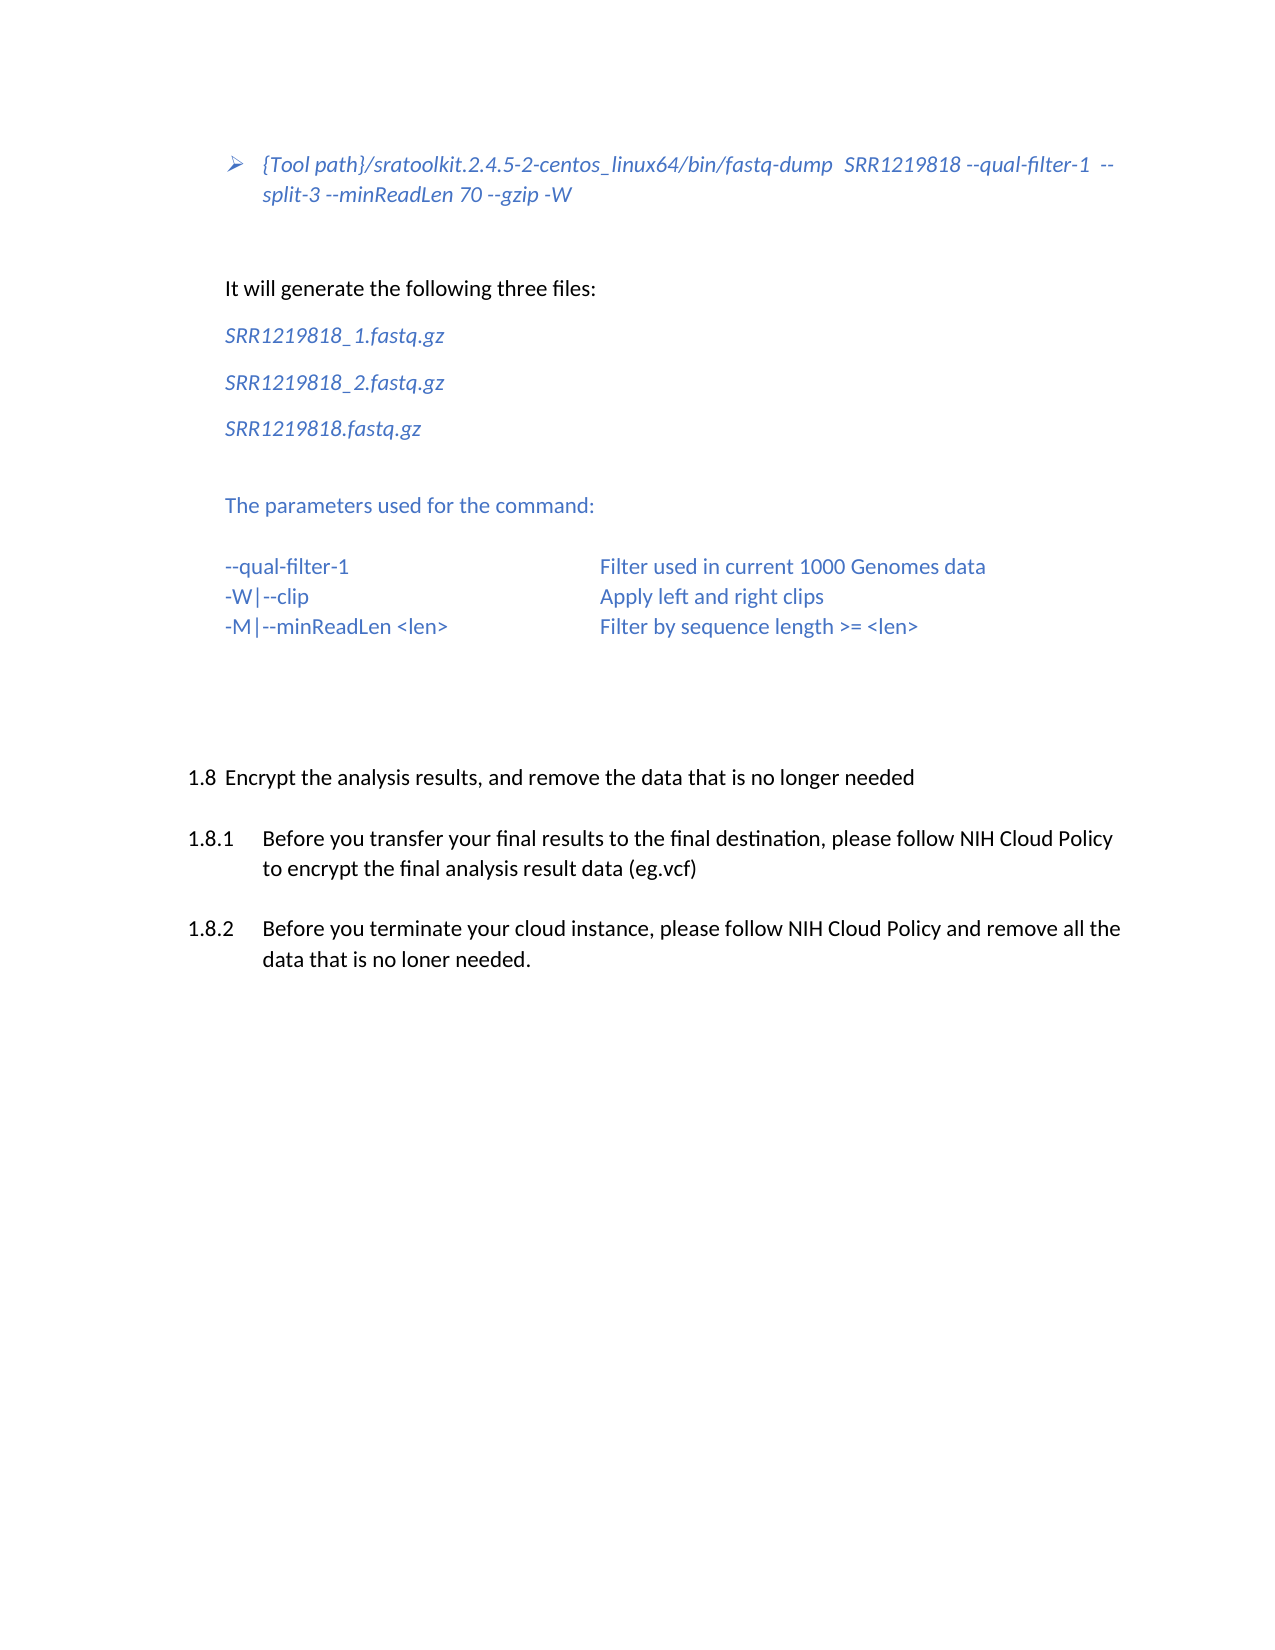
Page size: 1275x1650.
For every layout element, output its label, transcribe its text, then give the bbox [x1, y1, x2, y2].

list Before you terminate your cloud instance, please follow NIH Cloud Policy and remove all the data that is no loner needed. [187, 914, 1125, 973]
text It will generate the following three files: [225, 274, 1125, 302]
list -M|--minReadLen <len> Filter by sequence length >= <len> [225, 612, 1125, 641]
list -W|--clip Apply left and right clips [225, 582, 1125, 610]
list Before you transfer your final results to the final destination, please follow NIH Cloud Policy to encrypt the final analysis result data (eg.vcf) [187, 824, 1125, 882]
text SRR1219818_2.fastq.gz [150, 368, 1125, 396]
list {Tool path}/sratoolkit.2.4.5-2-centos_linux64/bin/fastq-dump SRR1219818 --qual-filter-1 --split-3 --minReadLen 70 --gzip -W [225, 150, 1125, 208]
list The parameters used for the command: [225, 492, 1125, 520]
text SRR1219818_1.fastq.gz [150, 321, 1125, 349]
list --qual-filter-1 Filter used in current 1000 Genomes data [225, 552, 1125, 580]
list Encrypt the analysis results, and remove the data that is no longer needed [187, 763, 1125, 792]
text SRR1219818.fastq.gz [150, 414, 1125, 443]
